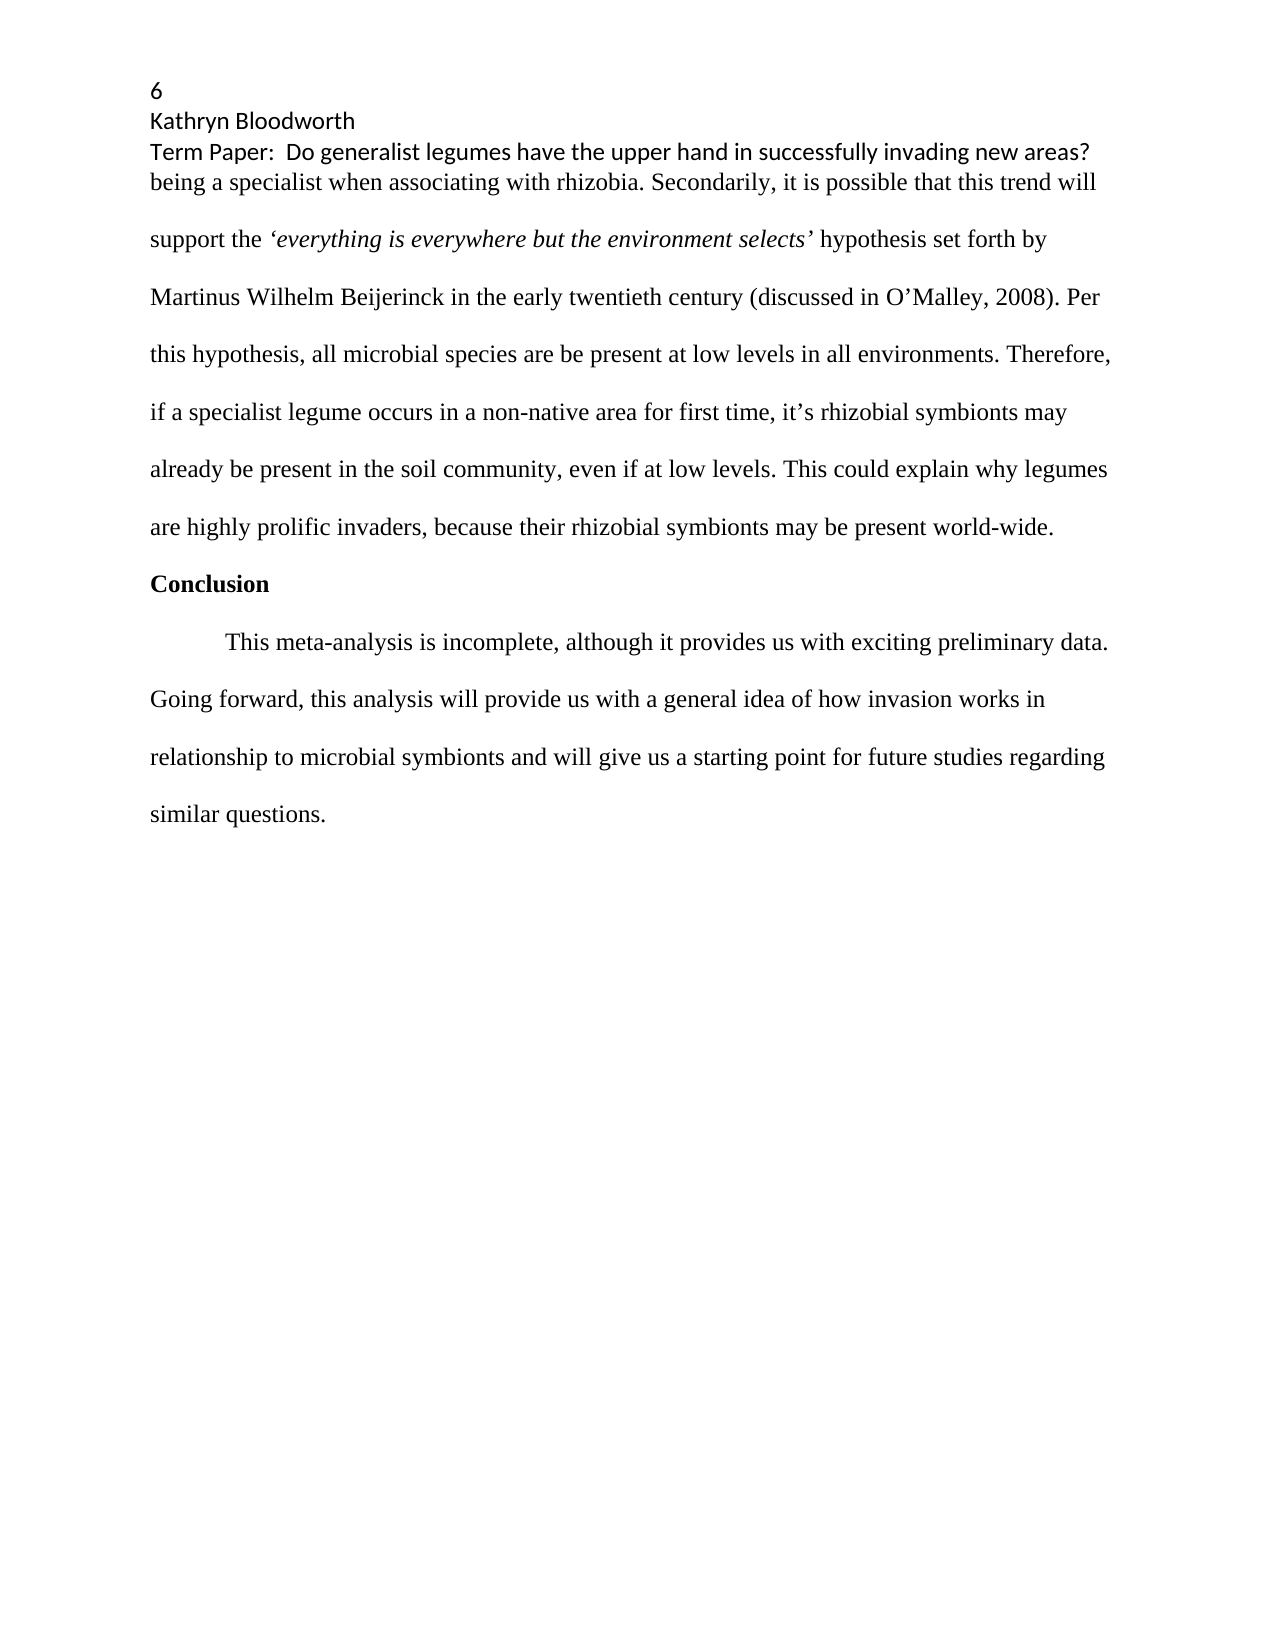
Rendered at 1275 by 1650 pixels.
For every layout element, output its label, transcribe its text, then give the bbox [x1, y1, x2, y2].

text This meta-analysis is incomplete, although it provides us with exciting preliminary data. Going forward, this analysis will provide us with a general idea of how invasion works in relationship to microbial symbionts and will give us a starting point for future studies regarding similar questions. [150, 627, 1125, 828]
text Conclusion [150, 569, 1125, 598]
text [150, 167, 1125, 540]
